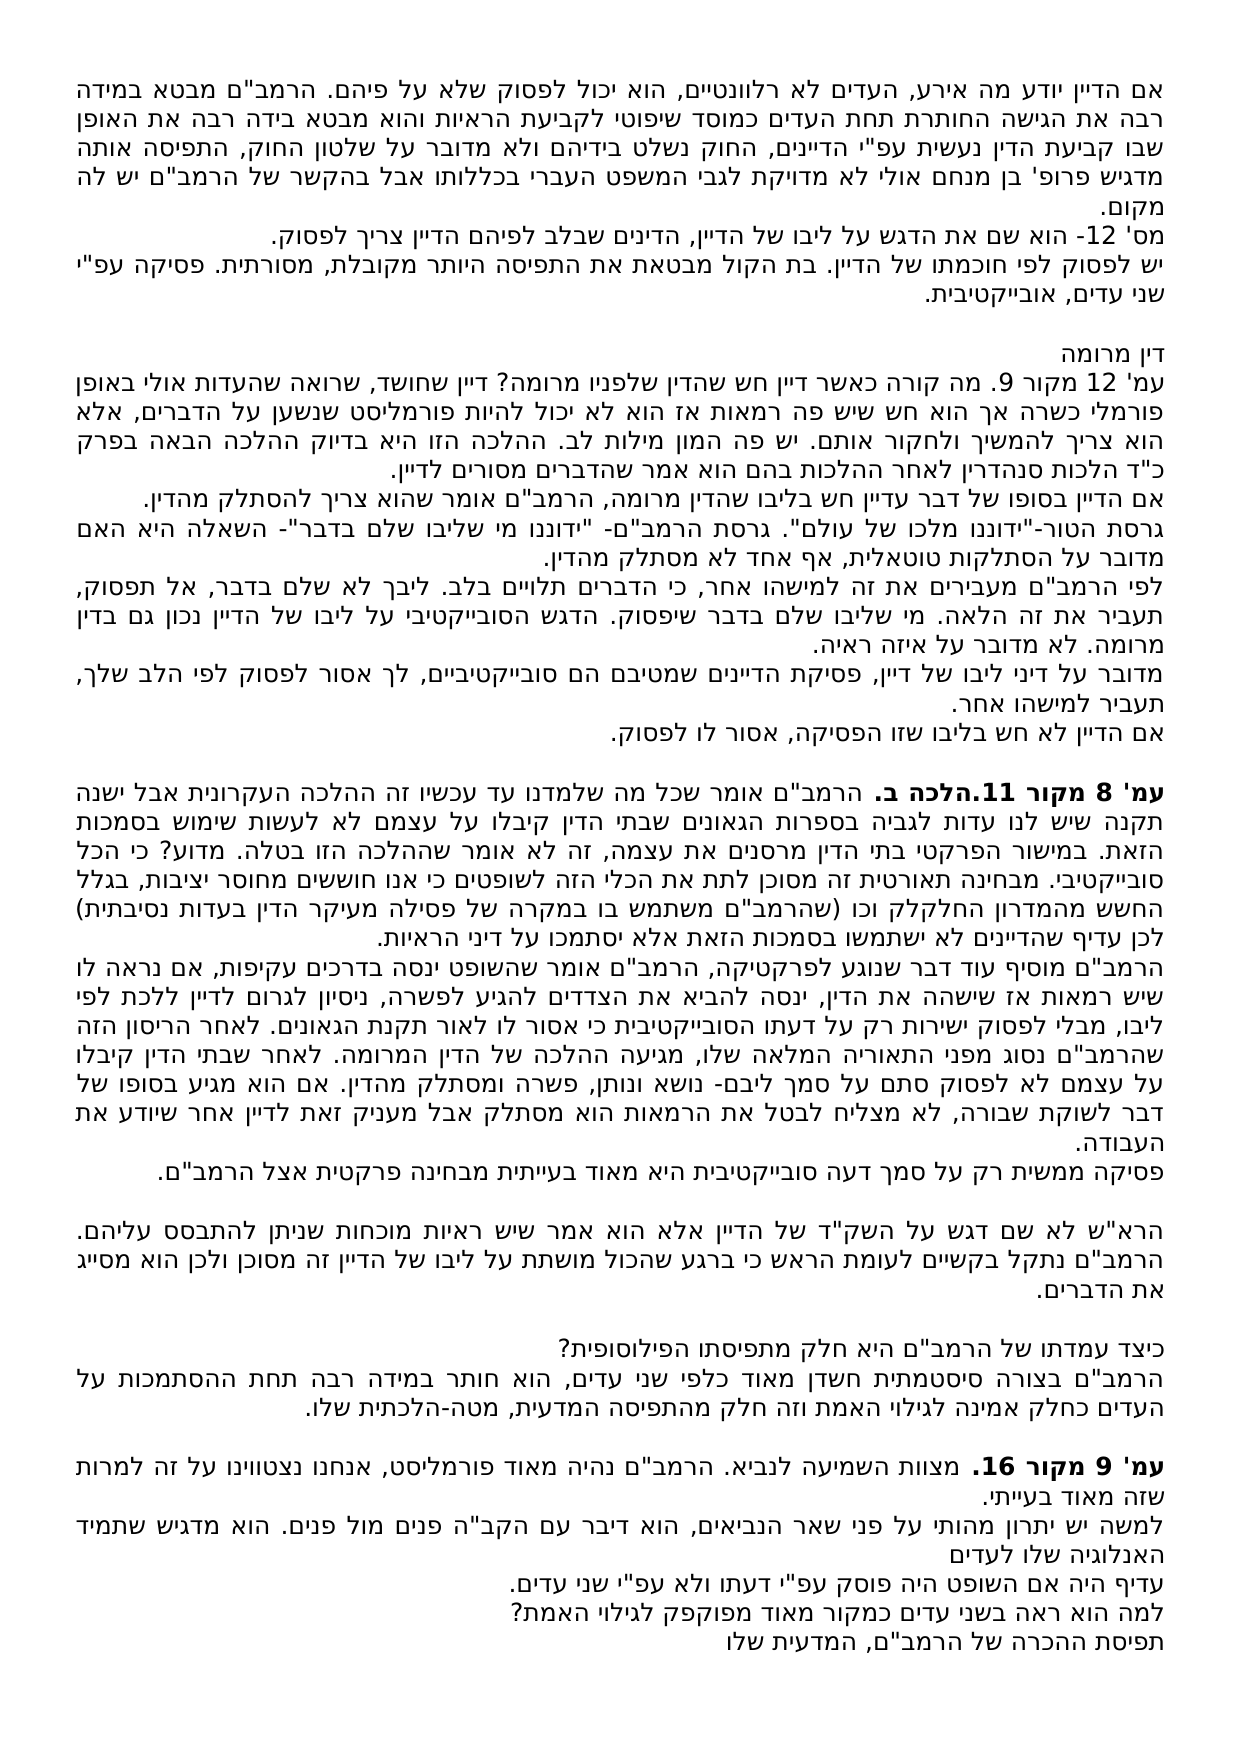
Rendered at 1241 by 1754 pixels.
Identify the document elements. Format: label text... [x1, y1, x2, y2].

text עמ' 8 מקור 11.הלכה ב. הרמב"ם אומר שכל מה שלמדנו עד עכשיו זה ההלכה העקרונית אבל ישנה תקנה שיש לנו עדות לגביה בספרות הגאונים שבתי הדין קיבלו על עצמם לא לעשות שימוש בסמכות הזאת. במישור הפרקטי בתי הדין מרסנים את עצמה, זה לא אומר שההלכה הזו בטלה. מדוע? כי הכל סובייקטיבי. מבחינה תאורטית זה מסוכן לתת את הכלי הזה לשופטים כי אנו חוששים מחוסר יציבות, בגלל החשש מהמדרון החלקלק וכו (שהרמב"ם משתמש בו במקרה של פסילה מעיקר הדין בעדות נסיבתית) לכן עדיף שהדיינים לא ישתמשו בסמכות הזאת אלא יסתמכו על דיני הראיות. [75, 778, 1165, 953]
text דין מרומה [75, 339, 1165, 368]
text למה הוא ראה בשני עדים כמקור מאוד מפוקפק לגילוי האמת? [75, 1598, 1165, 1628]
text למשה יש יתרון מהותי על פני שאר הנביאים, הוא דיבר עם הקב"ה פנים מול פנים. הוא מדגיש שתמיד האנלוגיה שלו לעדים [75, 1511, 1165, 1569]
text כיצד עמדתו של הרמב"ם היא חלק מתפיסתו הפילוסופית? [75, 1334, 1165, 1364]
text אם הדיין יודע מה אירע, העדים לא רלוונטיים, הוא יכול לפסוק שלא על פיהם. הרמב"ם מבטא במידה רבה את הגישה החותרת תחת העדים כמוסד שיפוטי לקביעת הראיות והוא מבטא בידה רבה את האופן שבו קביעת הדין נעשית עפ"י הדיינים, החוק נשלט בידיהם ולא מדובר על שלטון החוק, התפיסה אותה מדגיש פרופ' בן מנחם אולי לא מדויקת לגבי המשפט העברי בכללותו אבל בהקשר של הרמב"ם יש לה מקום. [75, 75, 1165, 221]
text אם הדיין לא חש בליבו שזו הפסיקה, אסור לו לפסוק. [75, 718, 1165, 747]
text הרמב"ם מוסיף עוד דבר שנוגע לפרקטיקה, הרמב"ם אומר שהשופט ינסה בדרכים עקיפות, אם נראה לו שיש רמאות אז שישהה את הדין, ינסה להביא את הצדדים להגיע לפשרה, ניסיון לגרום לדיין ללכת לפי ליבו, מבלי לפסוק ישירות רק על דעתו הסובייקטיבית כי אסור לו לאור תקנת הגאונים. לאחר הריסון הזה שהרמב"ם נסוג מפני התאוריה המלאה שלו, מגיעה ההלכה של הדין המרומה. לאחר שבתי הדין קיבלו על עצמם לא לפסוק סתם על סמך ליבם- נושא ונותן, פשרה ומסתלק מהדין. אם הוא מגיע בסופו של דבר לשוקת שבורה, לא מצליח לבטל את הרמאות הוא מסתלק אבל מעניק זאת לדיין אחר שיודע את העבודה. [75, 953, 1165, 1157]
text הרמב"ם בצורה סיסטמתית חשדן מאוד כלפי שני עדים, הוא חותר במידה רבה תחת ההסתמכות על העדים כחלק אמינה לגילוי האמת וזה חלק מהתפיסה המדעית, מטה-הלכתית שלו. [75, 1364, 1165, 1422]
text מס' 12- הוא שם את הדגש על ליבו של הדיין, הדינים שבלב לפיהם הדיין צריך לפסוק. [75, 221, 1165, 250]
text עמ' 9 מקור 16. מצוות השמיעה לנביא. הרמב"ם נהיה מאוד פורמליסט, אנחנו נצטווינו על זה למרות שזה מאוד בעייתי. [75, 1453, 1165, 1511]
text יש לפסוק לפי חוכמתו של הדיין. בת הקול מבטאת את התפיסה היותר מקובלת, מסורתית. פסיקה עפ"י שני עדים, אובייקטיבית. [75, 250, 1165, 308]
text אם הדיין בסופו של דבר עדיין חש בליבו שהדין מרומה, הרמב"ם אומר שהוא צריך להסתלק מהדין. [75, 485, 1165, 514]
text פסיקה ממשית רק על סמך דעה סובייקטיבית היא מאוד בעייתית מבחינה פרקטית אצל הרמב"ם. [75, 1157, 1165, 1186]
text עמ' 12 מקור 9. מה קורה כאשר דיין חש שהדין שלפניו מרומה? דיין שחושד, שרואה שהעדות אולי באופן פורמלי כשרה אך הוא חש שיש פה רמאות אז הוא לא יכול להיות פורמליסט שנשען על הדברים, אלא הוא צריך להמשיך ולחקור אותם. יש פה המון מילות לב. ההלכה הזו היא בדיוק ההלכה הבאה בפרק כ"ד הלכות סנהדרין לאחר ההלכות בהם הוא אמר שהדברים מסורים לדיין. [75, 368, 1165, 485]
text הרא"ש לא שם דגש על השק"ד של הדיין אלא הוא אמר שיש ראיות מוכחות שניתן להתבסס עליהם. הרמב"ם נתקל בקשיים לעומת הראש כי ברגע שהכול מושתת על ליבו של הדיין זה מסוכן ולכן הוא מסייג את הדברים. [75, 1217, 1165, 1304]
text לפי הרמב"ם מעבירים את זה למישהו אחר, כי הדברים תלויים בלב. ליבך לא שלם בדבר, אל תפסוק, תעביר את זה הלאה. מי שליבו שלם בדבר שיפסוק. הדגש הסובייקטיבי על ליבו של הדיין נכון גם בדין מרומה. לא מדובר על איזה ראיה. [75, 572, 1165, 660]
text מדובר על דיני ליבו של דיין, פסיקת הדיינים שמטיבם הם סובייקטיביים, לך אסור לפסוק לפי הלב שלך, תעביר למישהו אחר. [75, 660, 1165, 718]
text עדיף היה אם השופט היה פוסק עפ"י דעתו ולא עפ"י שני עדים. [75, 1569, 1165, 1598]
text גרסת הטור-"ידוננו מלכו של עולם". גרסת הרמב"ם- "ידוננו מי שליבו שלם בדבר"- השאלה היא האם מדובר על הסתלקות טוטאלית, אף אחד לא מסתלק מהדין. [75, 514, 1165, 572]
text תפיסת ההכרה של הרמב"ם, המדעית שלו [75, 1628, 1165, 1657]
